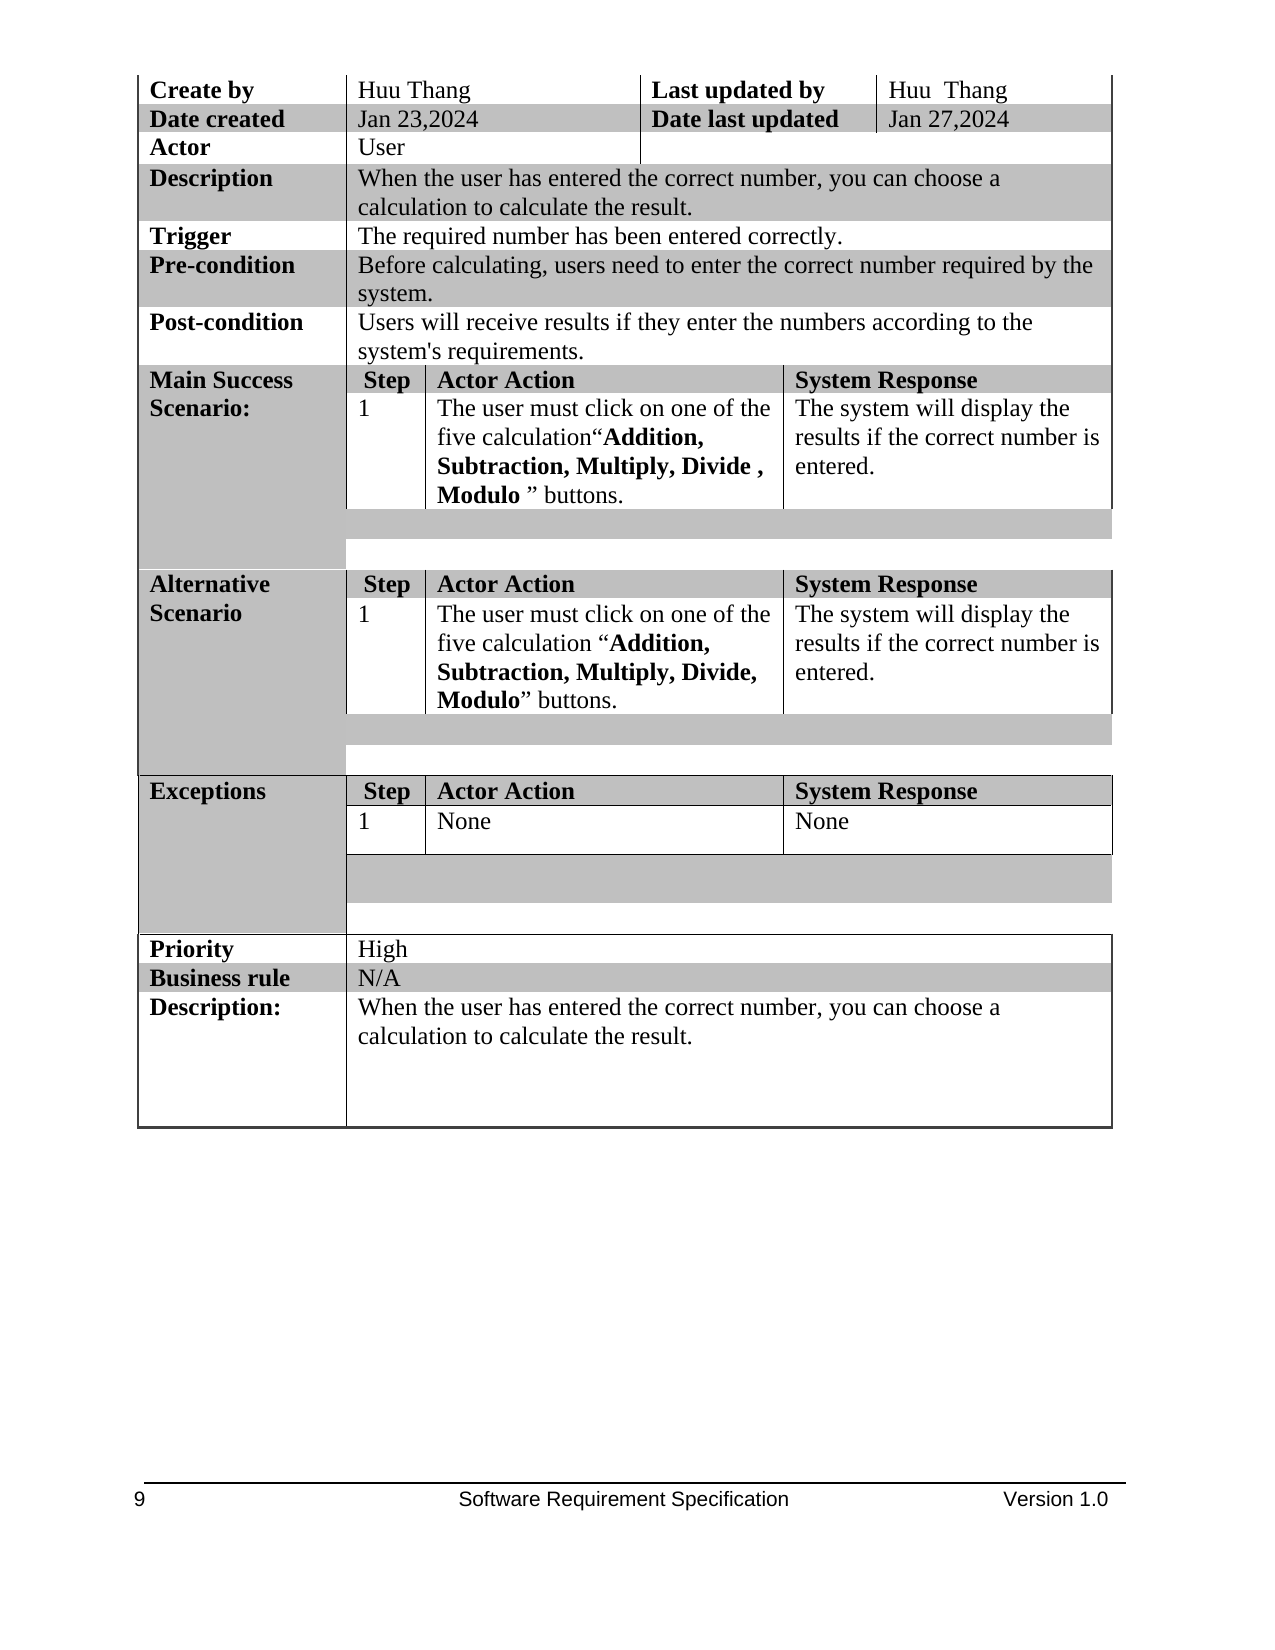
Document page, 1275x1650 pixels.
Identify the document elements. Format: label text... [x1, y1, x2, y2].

table_cell [641, 133, 1111, 163]
table_cell Jan 27,2024 [877, 104, 1111, 132]
table_cell None [784, 805, 1112, 854]
table_cell Actor Action [426, 365, 783, 393]
table_cell High [347, 935, 1111, 963]
table_cell Last updated by [641, 75, 876, 104]
table_cell Step [347, 365, 425, 393]
table_cell Actor Action [426, 776, 783, 805]
table_cell Business rule [139, 963, 346, 992]
table_cell Huu Thang [347, 75, 640, 104]
table_cell Priority [139, 935, 346, 963]
table_cell System Response [784, 775, 1112, 805]
table_cell Date created [139, 104, 346, 132]
table_cell Before calculating, users need to enter the correct number required by the system. [347, 250, 1111, 307]
table_cell The system will display the results if the correct number is entered. [784, 394, 1111, 508]
table_cell System Response [784, 365, 1111, 393]
table_cell Step [347, 776, 425, 805]
table_cell Alternative Scenario [139, 570, 346, 775]
table_cell Main Success Scenario: [139, 365, 346, 569]
table_cell Description [139, 164, 346, 221]
table_cell The user must click on one of the five calculation “Addition, Subtraction, Multiply, Divide, Modulo” buttons. [426, 598, 783, 714]
table_cell Jan 23,2024 [347, 104, 640, 132]
table_cell Users will receive results if they enter the numbers according to the system's requirements. [347, 307, 1111, 365]
table_cell N/A [347, 963, 1111, 992]
table_cell Description: [139, 992, 346, 1126]
table_cell 1 [347, 598, 425, 714]
table_cell System Response [784, 570, 1111, 598]
table_cell When the user has entered the correct number, you can choose a calculation to calculate the result. [347, 992, 1111, 1126]
table_cell 1 [347, 806, 425, 854]
table_cell Exceptions [139, 776, 346, 933]
table_cell Pre-condition [139, 250, 346, 307]
table_cell Actor Action [426, 570, 783, 598]
table_cell Actor [139, 133, 346, 163]
table_cell The user must click on one of the five calculation“Addition, Subtraction, Multiply, Divide , Modulo ” buttons. [426, 394, 783, 508]
table_cell Create by [139, 75, 346, 104]
table_cell Step [347, 570, 425, 598]
table_cell The system will display the results if the correct number is entered. [784, 598, 1111, 714]
table_cell The required number has been entered correctly. [347, 221, 1111, 250]
table_cell User [347, 133, 640, 163]
table_cell Huu Thang [877, 75, 1111, 104]
table_cell None [426, 806, 783, 854]
table_cell Post-condition [139, 307, 346, 365]
table_cell Trigger [139, 221, 346, 250]
table_cell When the user has entered the correct number, you can choose a calculation to calculate the result. [347, 164, 1111, 221]
table_cell Date last updated [641, 104, 876, 132]
table_cell 1 [347, 394, 425, 508]
